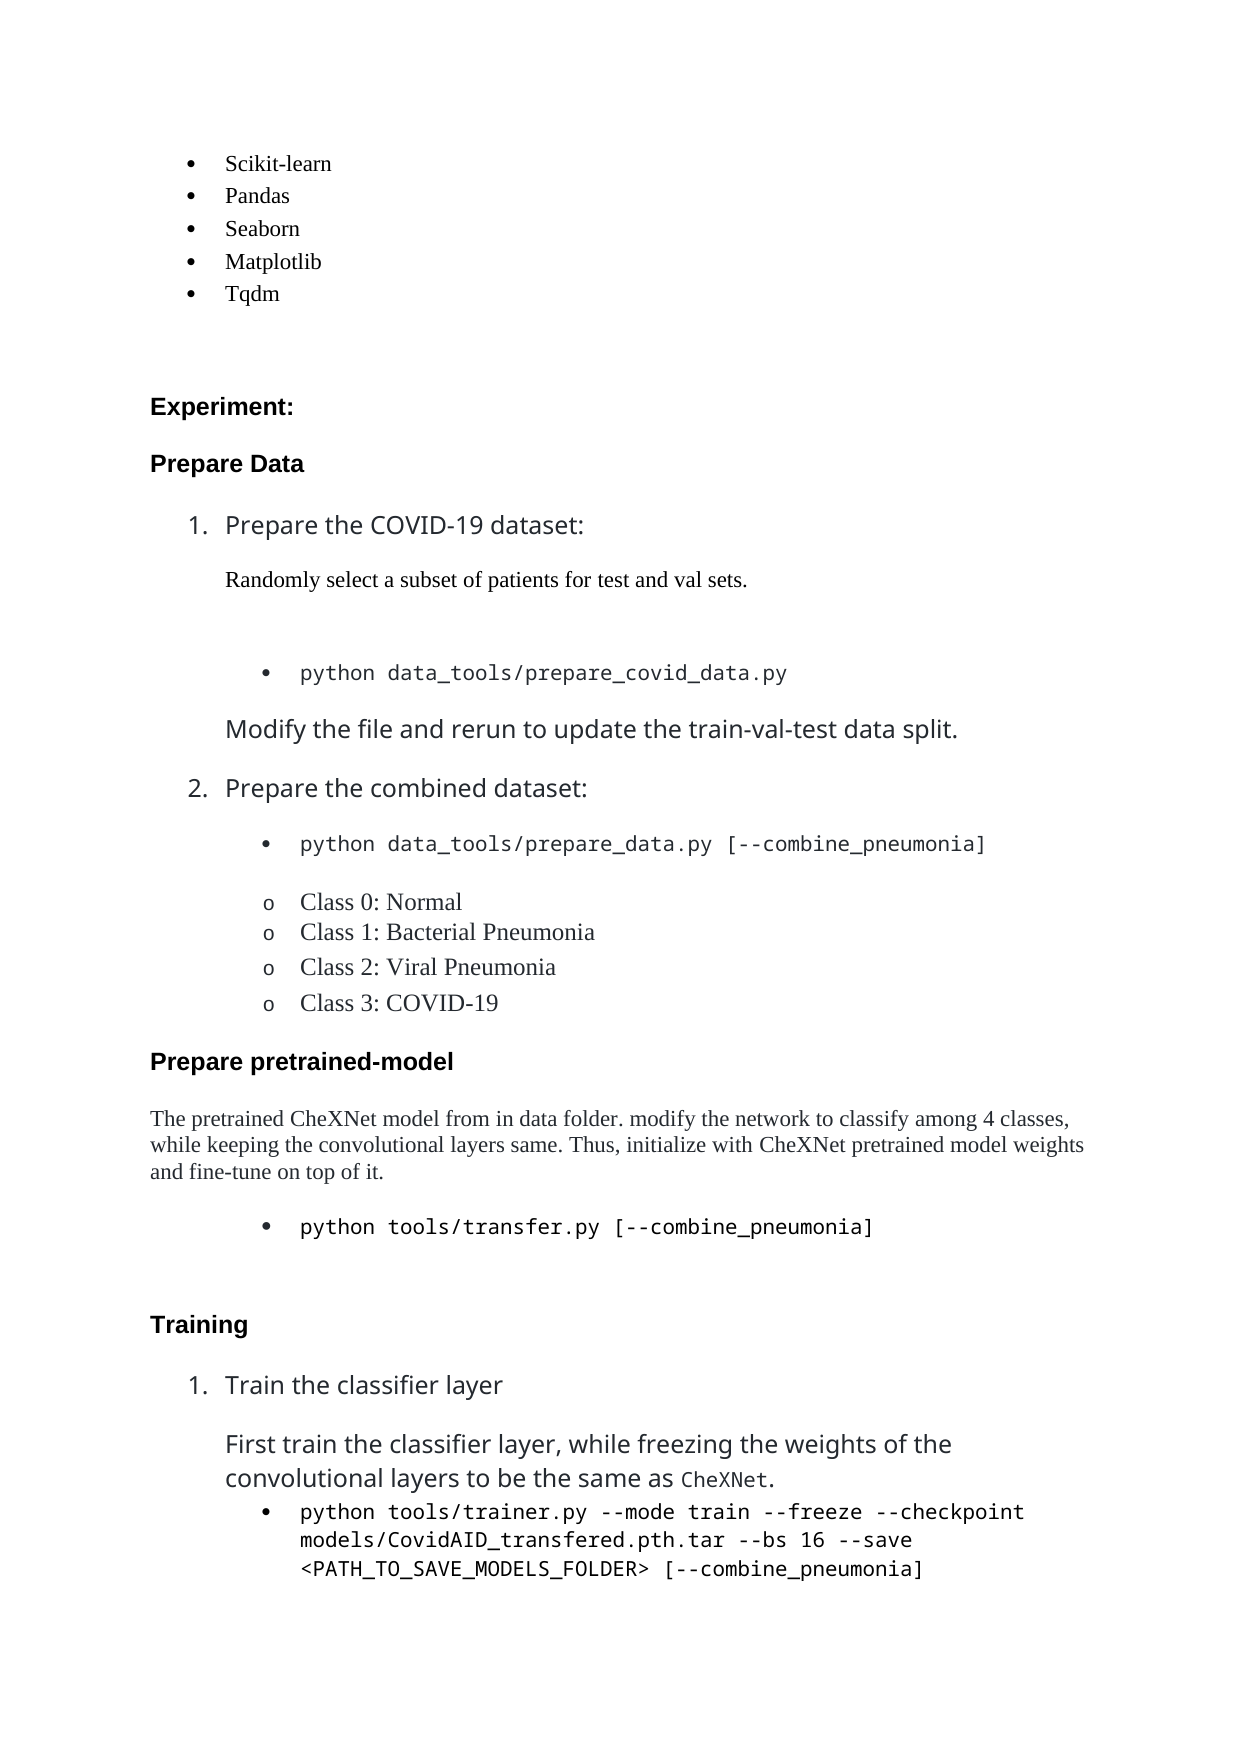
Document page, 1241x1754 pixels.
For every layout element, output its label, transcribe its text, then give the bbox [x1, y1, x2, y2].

list python tools/transfer.py [--combine_pneumonia] [262, 1212, 1090, 1241]
text First train the classifier layer, while freezing the weights of the convolutional layers to be the same as CheXNet. [225, 1427, 1090, 1495]
text The pretrained CheXNet model from in data folder. modify the network to classify among 4 classes, while keeping the convolutional layers same. Thus, initialize with CheXNet pretrained model weights and fine-tune on top of it. [150, 1105, 1090, 1184]
list Seaborn [187, 215, 1090, 242]
text Prepare pretrained-model [150, 1047, 1090, 1076]
list Class 2: Viral Pneumonia [262, 952, 1090, 982]
list Pandas [187, 183, 1090, 209]
text Modify the file and rerun to update the train-val-test data split. [225, 711, 1090, 745]
text Training [150, 1310, 1090, 1339]
list Tqdm [187, 280, 1090, 307]
list Matplotlib [187, 248, 1090, 274]
list Prepare the combined dataset: [187, 770, 1090, 804]
text Randomly select a subset of patients for test and val sets. [225, 567, 1090, 593]
list python data_tools/prepare_covid_data.py [262, 658, 1090, 686]
list Class 0: Normal [262, 887, 1090, 917]
list Prepare the COVID-19 dataset: [187, 507, 1090, 542]
text Experiment: [150, 391, 1090, 420]
list python data_tools/prepare_data.py [--combine_pneumonia] [262, 829, 1090, 858]
text Prepare Data [150, 449, 1090, 478]
list Train the classifier layer [187, 1368, 1090, 1402]
list Scikit-learn [187, 150, 1090, 176]
list Class 3: COVID-19 [262, 988, 1090, 1018]
list Class 1: Bacterial Pneumonia [262, 917, 1090, 946]
list python tools/trainer.py --mode train --freeze --checkpoint models/CovidAID_transfered.pth.tar --bs 16 --save <PATH_TO_SAVE_MODELS_FOLDER> [--combine_pneumonia] [262, 1497, 1090, 1582]
